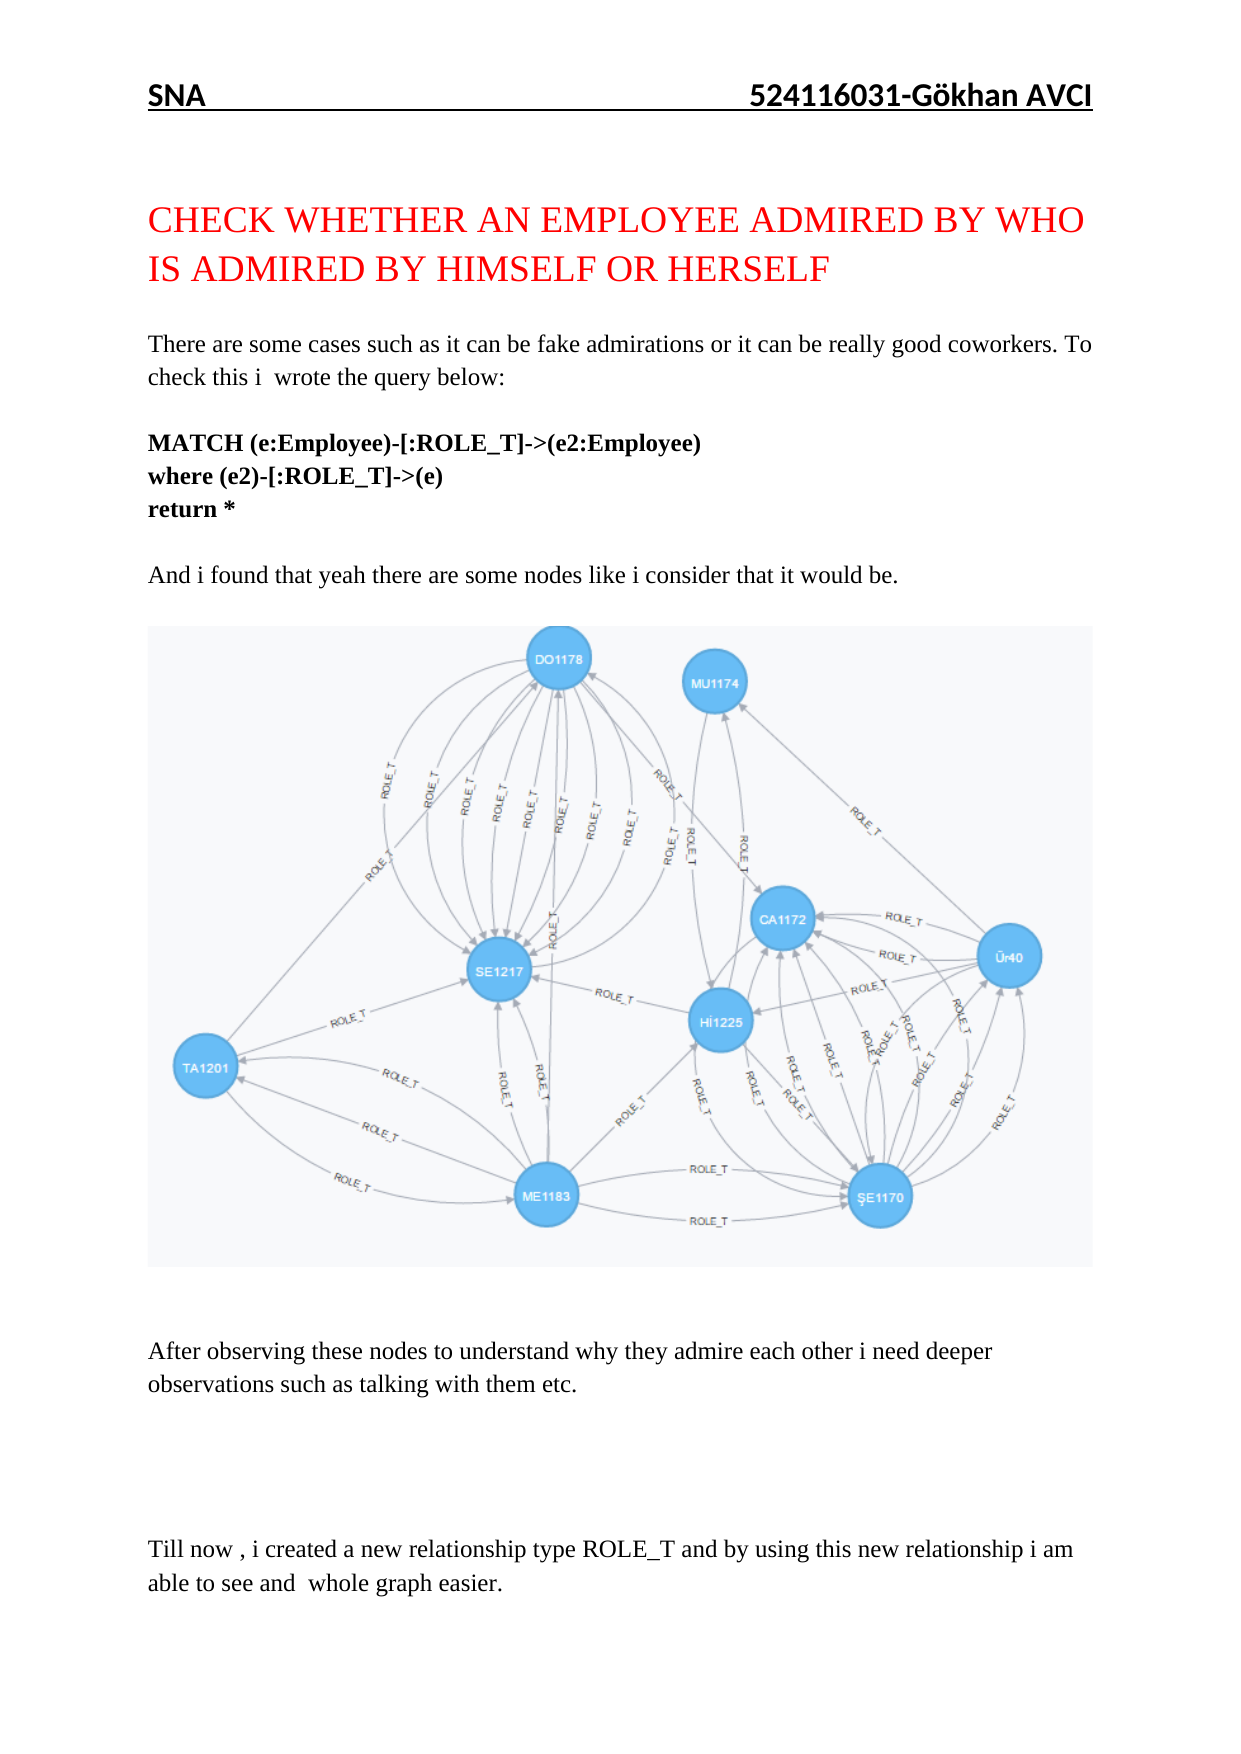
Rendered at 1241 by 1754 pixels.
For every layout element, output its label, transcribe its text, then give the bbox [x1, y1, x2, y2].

list MATCH (e:Employee)-[:ROLE_T]->(e2:Employee) [148, 428, 1093, 457]
list Till now , i created a new relationship type ROLE_T and by using this new relationship i am able to see and whole graph easier. [148, 1534, 1093, 1596]
list CHECK WHETHER AN EMPLOYEE ADMIRED BY WHO IS ADMIRED BY HIMSELF OR HERSELF [148, 197, 1093, 290]
list return * [148, 494, 1093, 523]
list There are some cases such as it can be fake admirations or it can be really good coworkers. To check this i wrote the query below: [148, 329, 1093, 391]
list And i found that yeah there are some nodes like i consider that it would be. [148, 561, 1093, 589]
list where (e2)-[:ROLE_T]->(e) [148, 461, 1093, 490]
picture [147, 626, 1093, 1267]
list After observing these nodes to understand why they admire each other i need deeper observations such as talking with them etc. [148, 1336, 1093, 1398]
